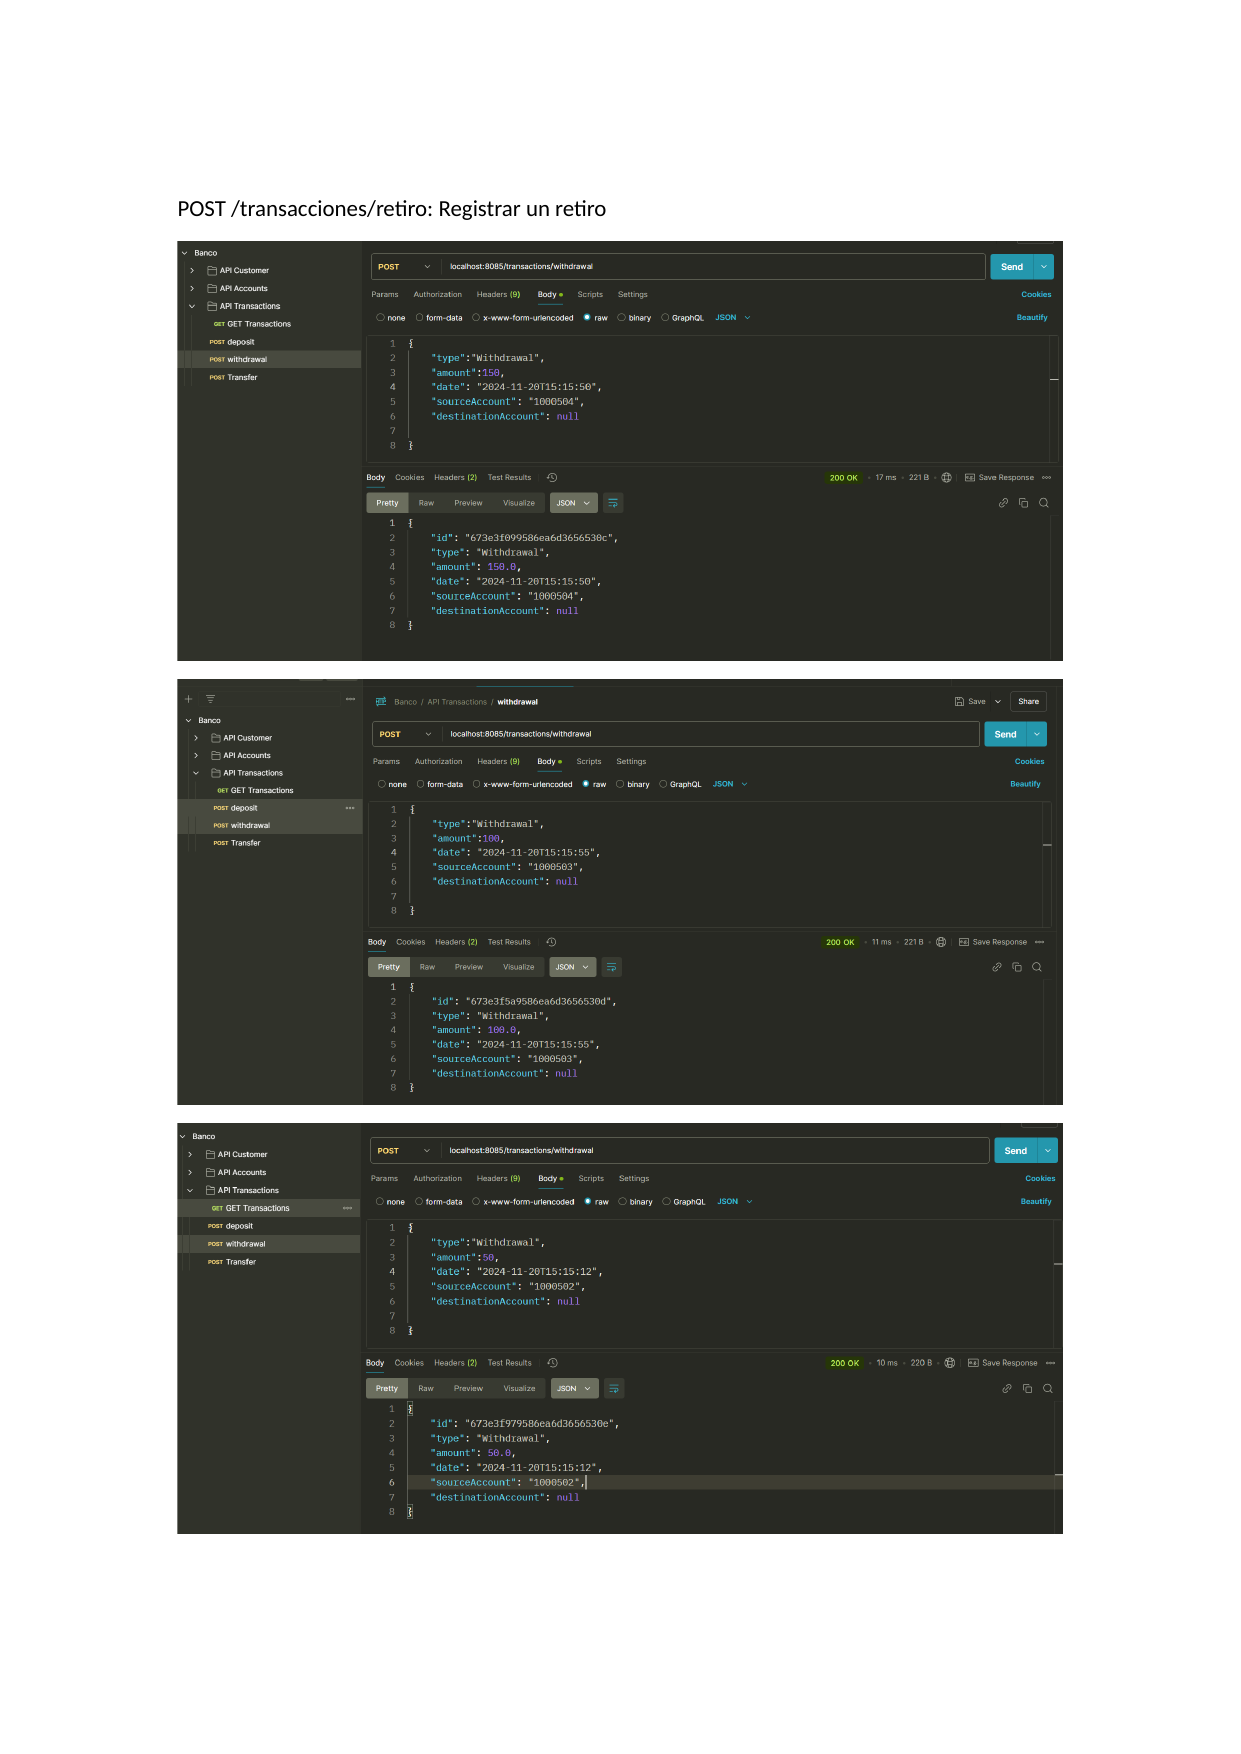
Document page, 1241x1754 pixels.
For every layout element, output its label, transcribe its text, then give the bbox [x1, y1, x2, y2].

picture [177, 241, 1063, 661]
picture [177, 679, 1063, 1105]
text POST /transacciones/retiro: Registrar un retiro [177, 194, 1063, 222]
picture [177, 1123, 1063, 1534]
